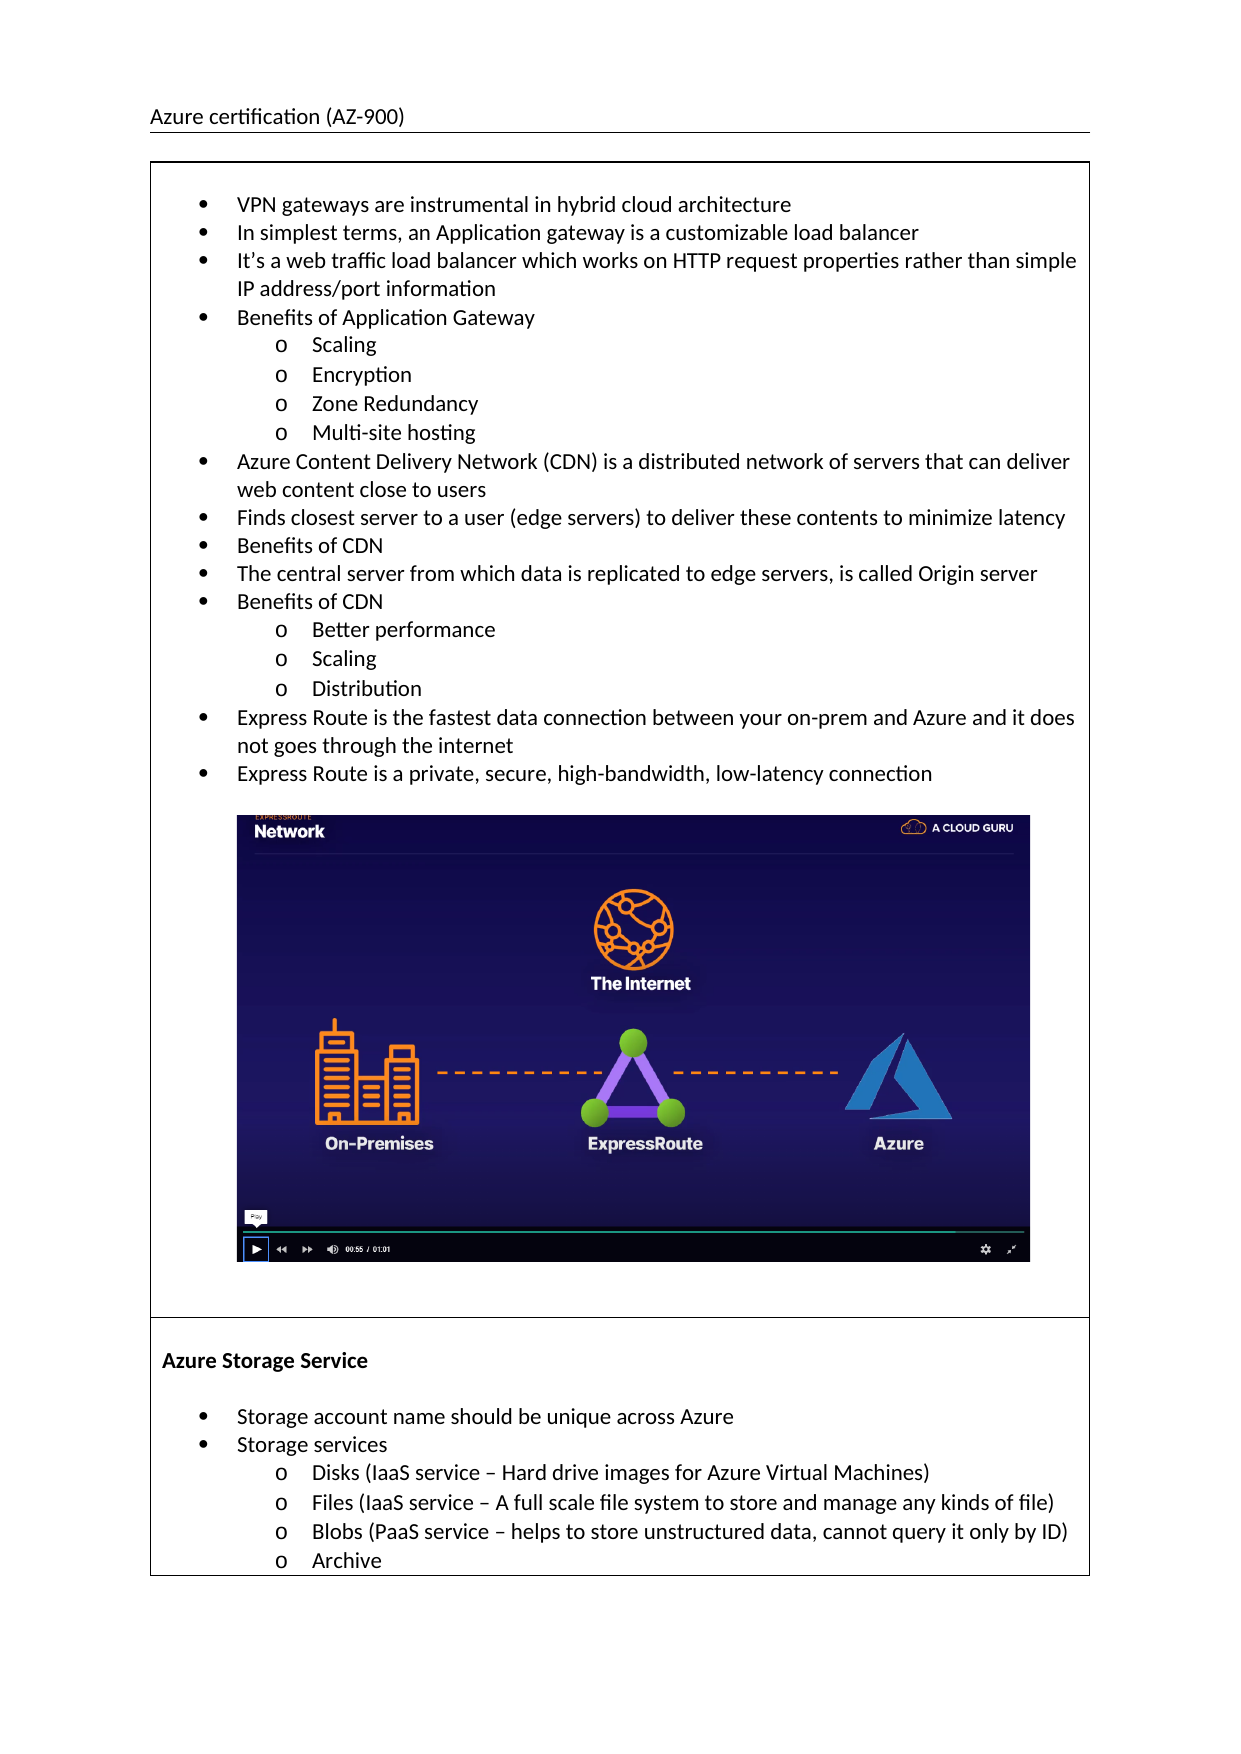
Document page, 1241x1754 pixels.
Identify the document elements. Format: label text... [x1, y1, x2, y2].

table_cell Azure Storage Service Storage account name should be unique across Azure Storage services Disks (IaaS service – Hard drive images for Azure Virtual Machines) Files (IaaS service – A full scale file system to store and manage any kinds of file) Blobs (PaaS service – helps to store unstructured data, cannot query it only by ID) Archive [151, 1318, 1089, 1575]
picture [236, 815, 1031, 1262]
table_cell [151, 163, 1089, 1317]
